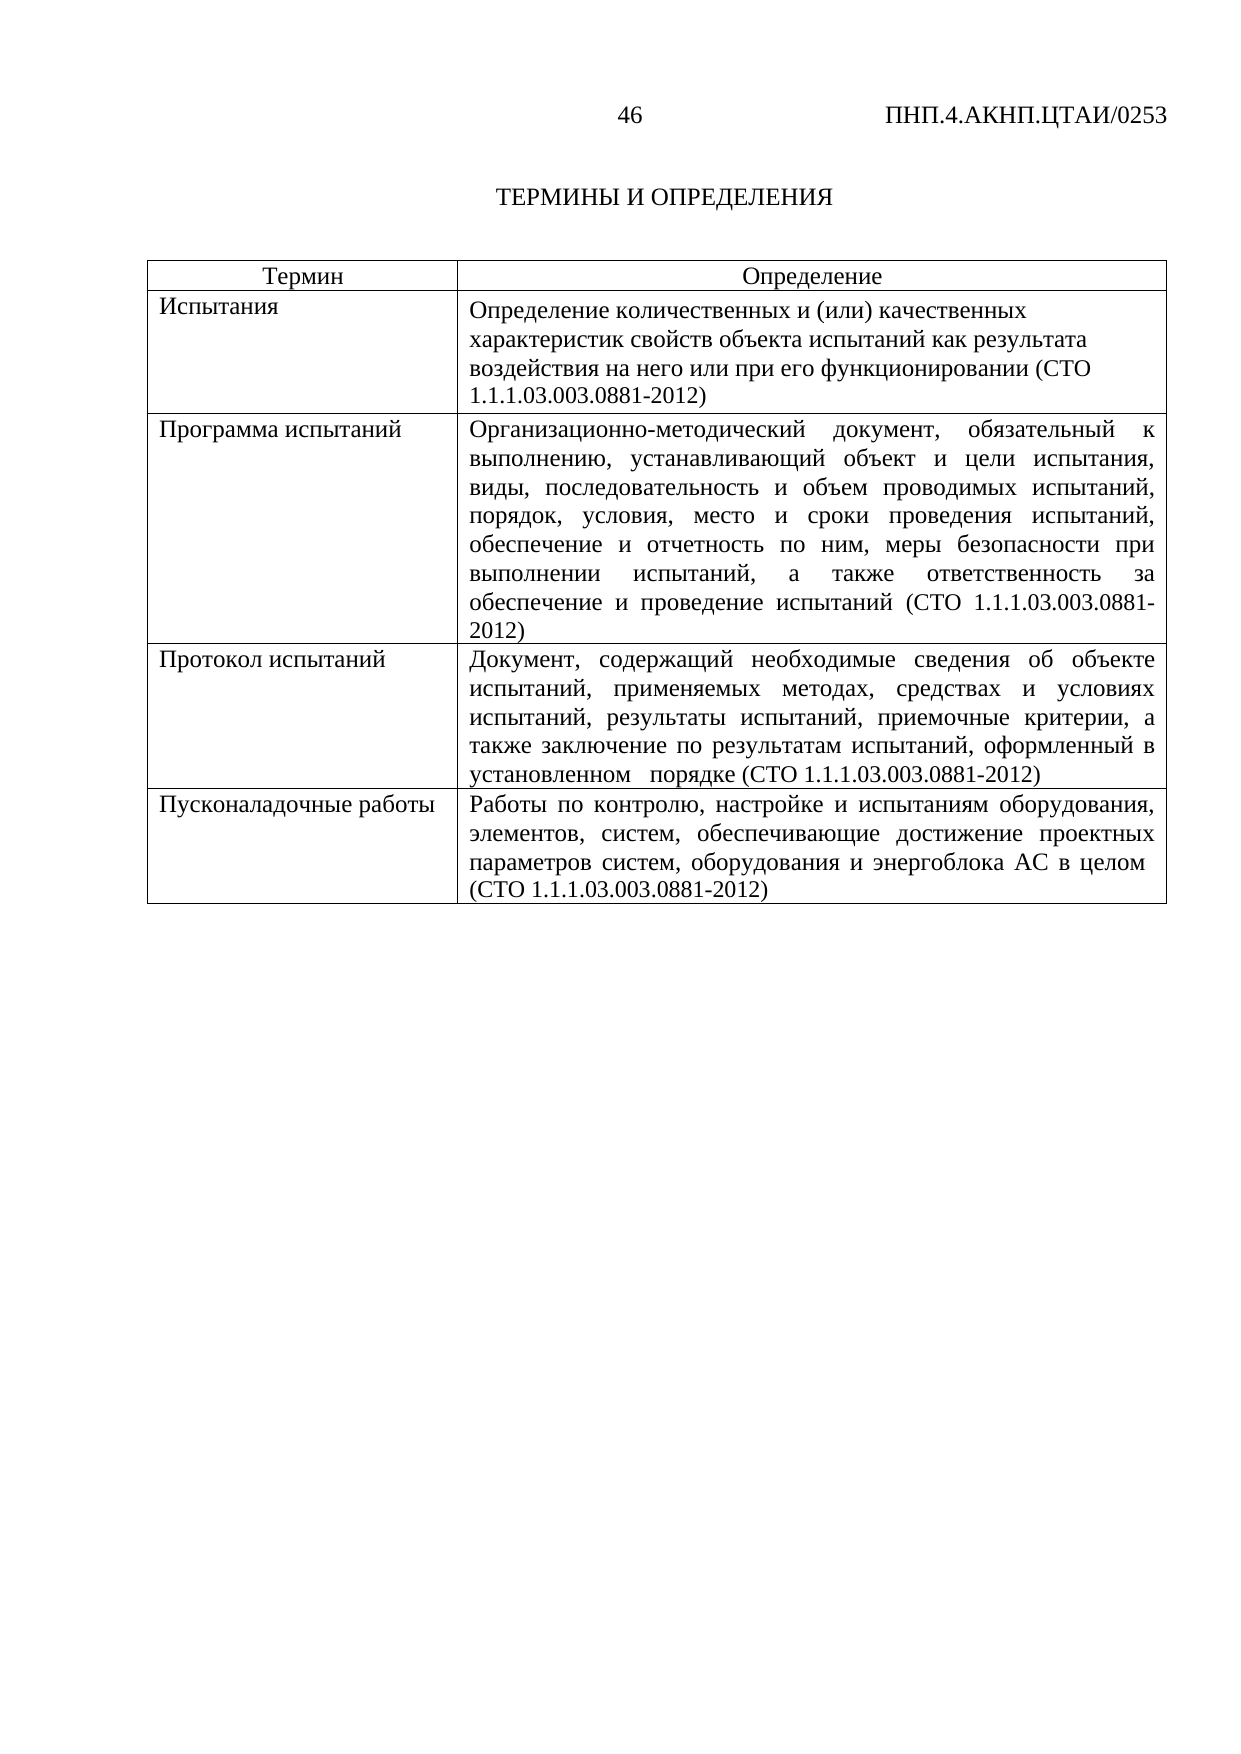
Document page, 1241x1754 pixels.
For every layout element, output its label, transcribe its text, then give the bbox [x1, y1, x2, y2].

table_cell Работы по контролю, настройке и испытаниям оборудования, элементов, систем, обеспечивающие достижение проектных параметров систем, оборудования и энергоблока АС в целом (СТО 1.1.1.03.003.0881-2012) [458, 789, 1166, 903]
table_header Определение [458, 261, 1166, 290]
table_cell Пусконаладочные работы [148, 789, 457, 903]
table_cell Программа испытаний [148, 414, 457, 643]
subtitle ТЕРМИНЫ И ОПРЕДЕЛЕНИЯ [148, 182, 1181, 210]
table_cell Определение количественных и (или) качественных характеристик свойств объекта испытаний как результата воздействия на него или при его функционировании (СТО 1.1.1.03.003.0881-2012) [458, 291, 1166, 413]
table_header Термин [148, 261, 457, 290]
table_cell Протокол испытаний [148, 644, 457, 788]
table_cell Испытания [148, 291, 457, 413]
table_cell Организационно-методический документ, обязательный к выполнению, устанавливающий объект и цели испытания, виды, последовательность и объем проводимых испытаний, порядок, условия, место и сроки проведения испытаний, обеспечение и отчетность по ним, меры безопасности при выполнении испытаний, а также ответственность за обеспечение и проведение испытаний (СТО 1.1.1.03.003.0881-2012) [458, 414, 1166, 643]
table_cell Документ, содержащий необходимые сведения об объекте испытаний, применяемых методах, средствах и условиях испытаний, результаты испытаний, приемочные критерии, а также заключение по результатам испытаний, оформленный в установленном порядке (СТО 1.1.1.03.003.0881-2012) [458, 644, 1166, 788]
